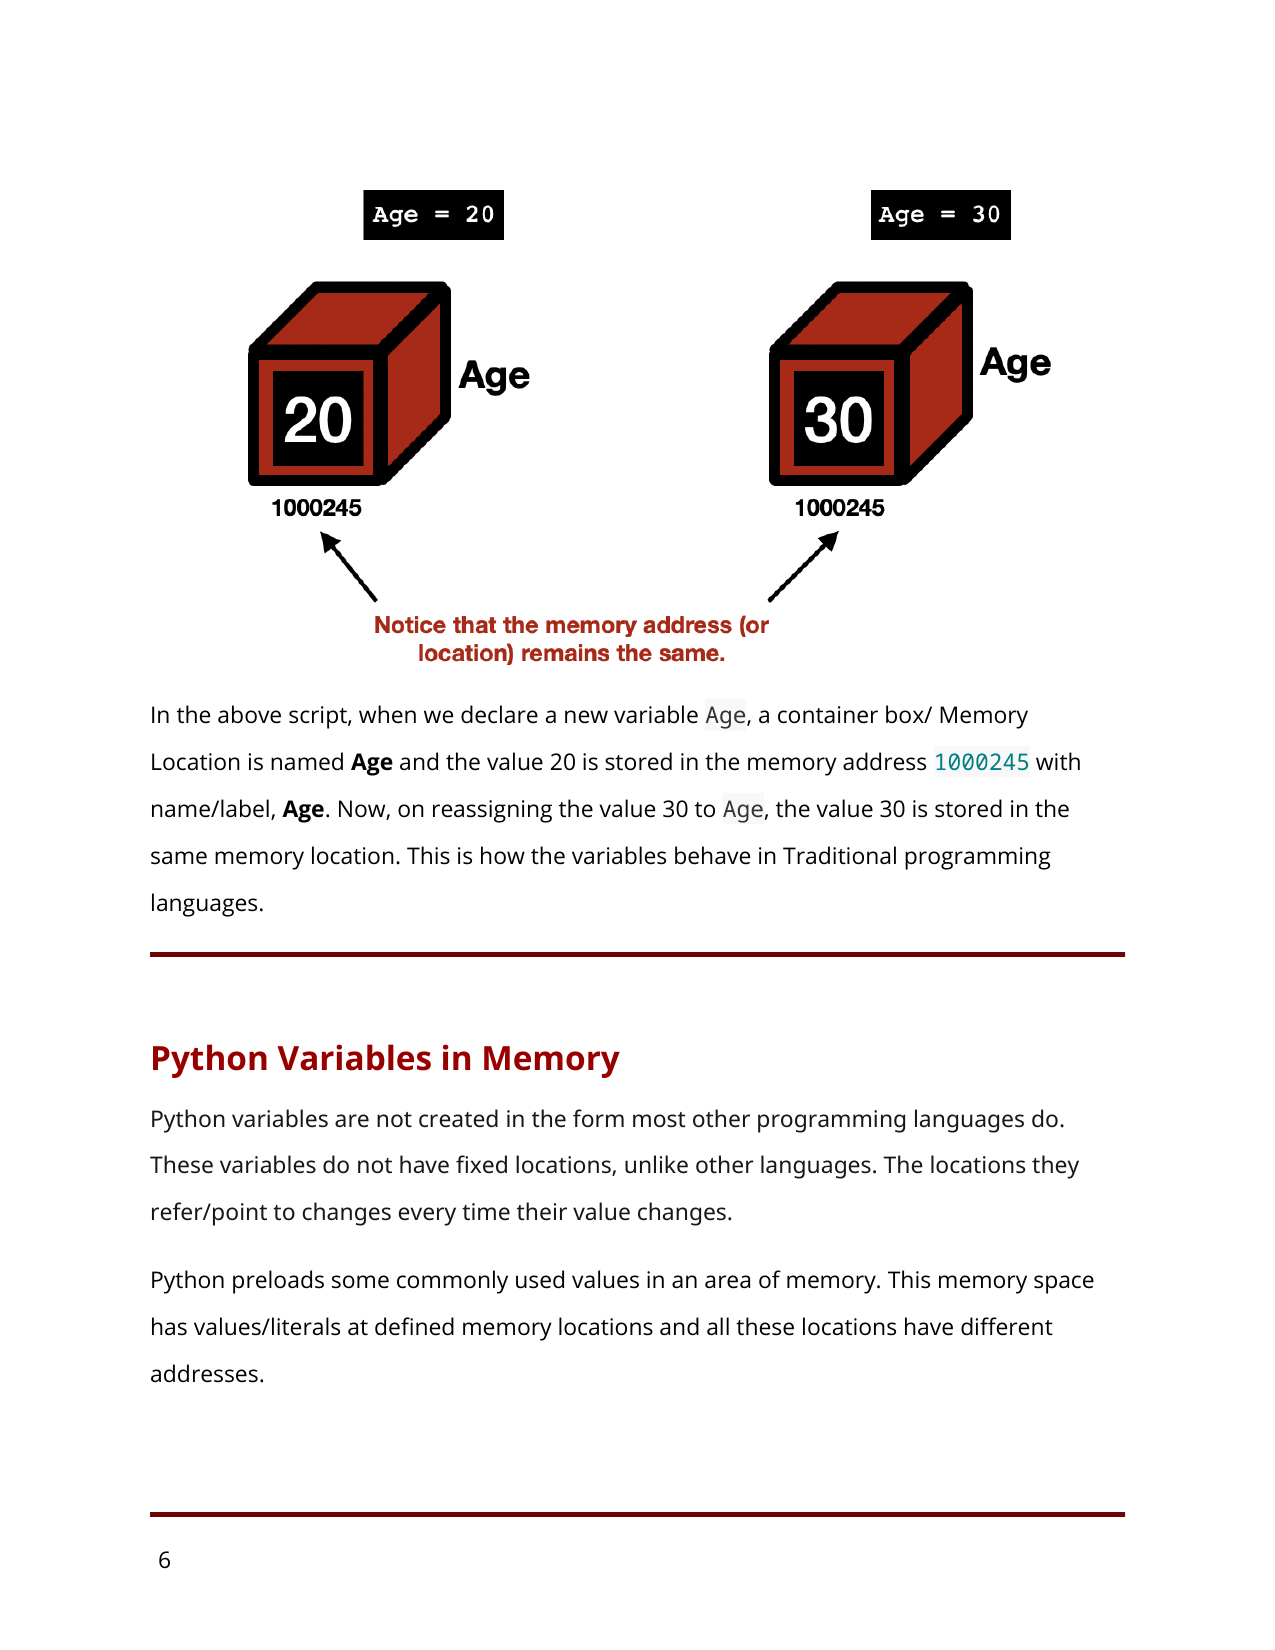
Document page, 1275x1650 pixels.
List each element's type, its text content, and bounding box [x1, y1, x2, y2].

title Python variables are not created in the form most other programming languages do. These variables do not have fixed locations, unlike other languages. The locations they refer/point to changes every time their value changes. [150, 1103, 1125, 1228]
subtitle Python Variables in Memory [150, 957, 1125, 1080]
text Python preloads some commonly used values in an area of memory. This memory space has values/literals at defined memory locations and all these locations have different addresses. [150, 1264, 1125, 1389]
picture [150, 952, 1125, 957]
picture [150, 1512, 1125, 1517]
picture [210, 173, 1064, 665]
